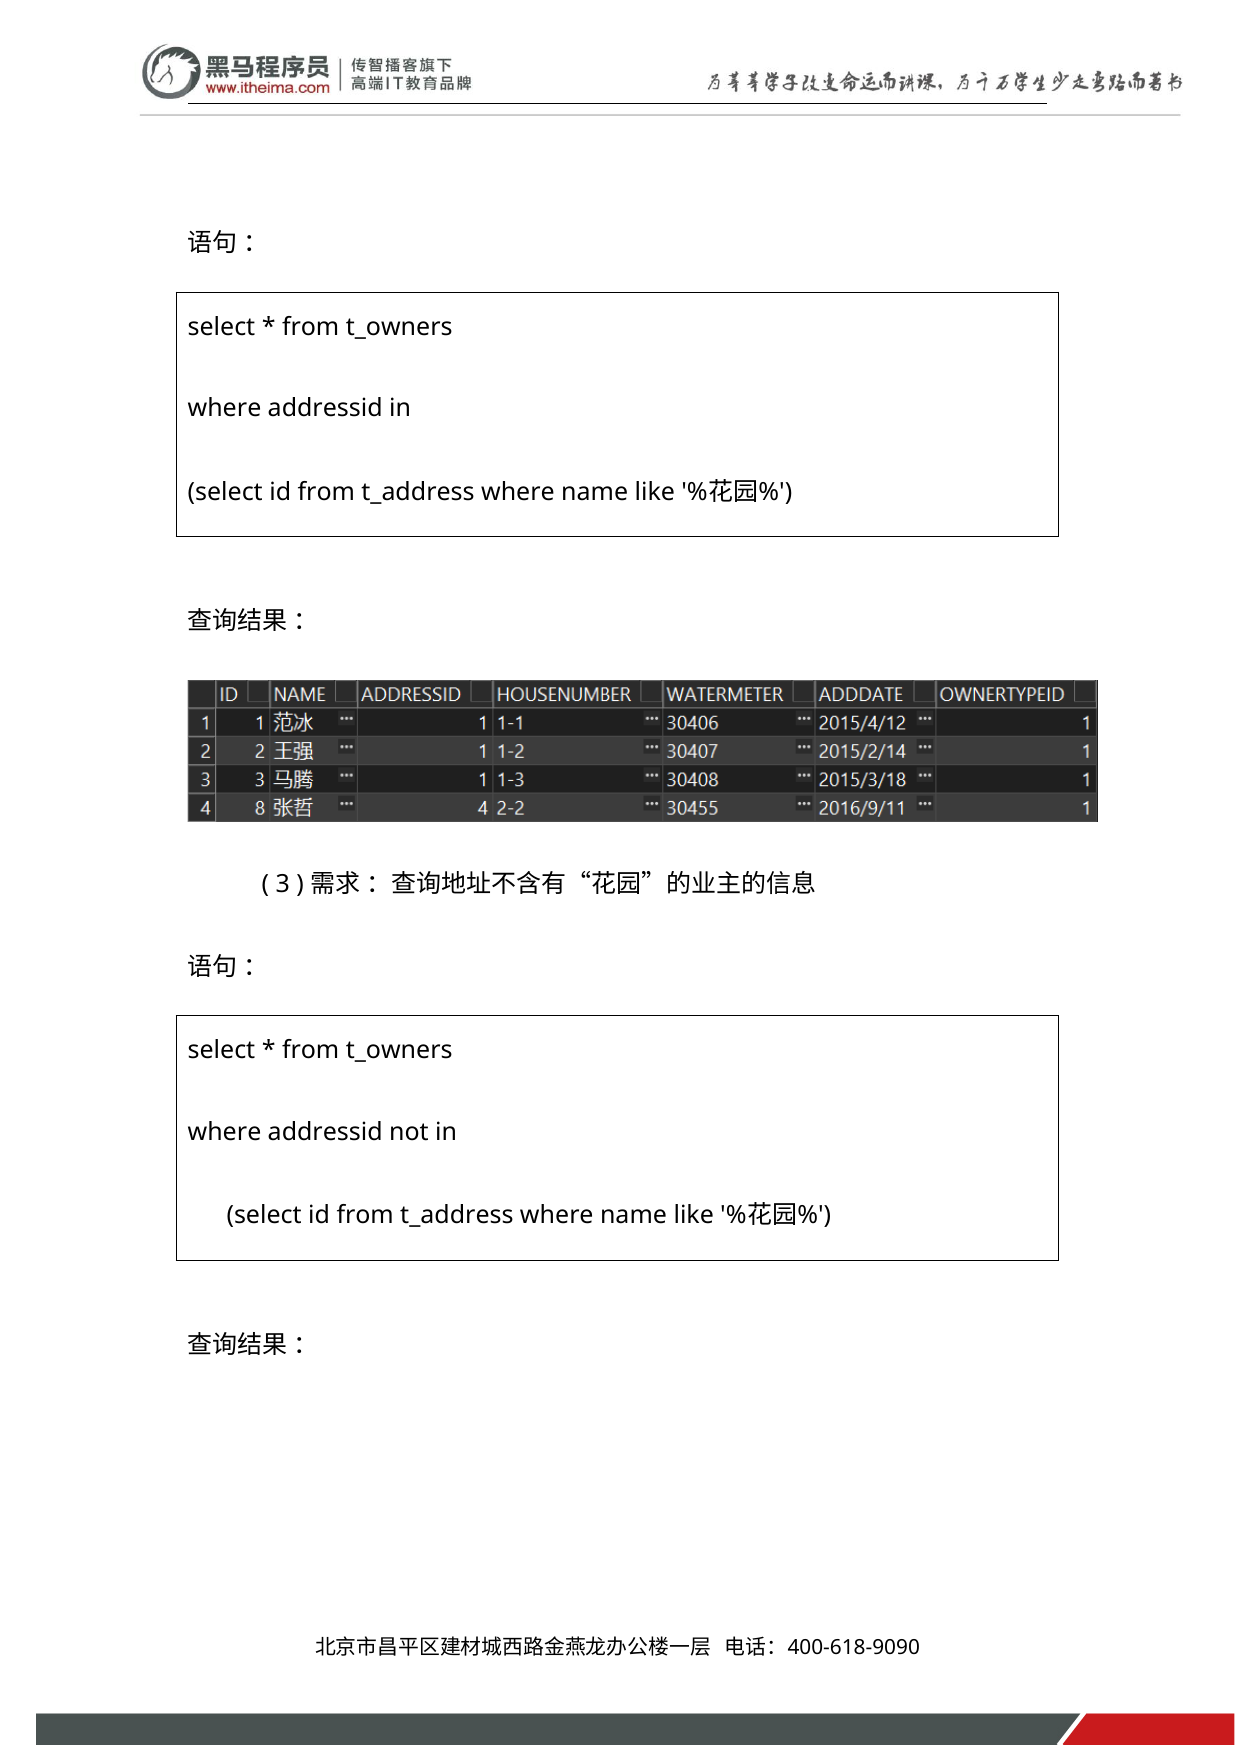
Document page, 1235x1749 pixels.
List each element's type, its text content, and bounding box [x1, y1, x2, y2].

text 语句 ： [187, 208, 1047, 273]
picture [37, 0, 1235, 123]
text 查询结果 ： [187, 1310, 1047, 1375]
text ( 3 ) 需求 ：查询地址不含有“花园”的业主的信息 [187, 849, 1047, 914]
table_header select * from t_owners where addressid in (select id from t_address where name like '%花园%') [177, 293, 1058, 536]
table_header select * from t_owners where addressid not in (select id from t_address where name like '%花园%') [177, 1016, 1058, 1259]
picture [36, 1654, 1235, 1745]
picture [187, 680, 1098, 822]
text 语句 ： [187, 932, 1047, 997]
text 查询结果 ： [187, 586, 1047, 651]
